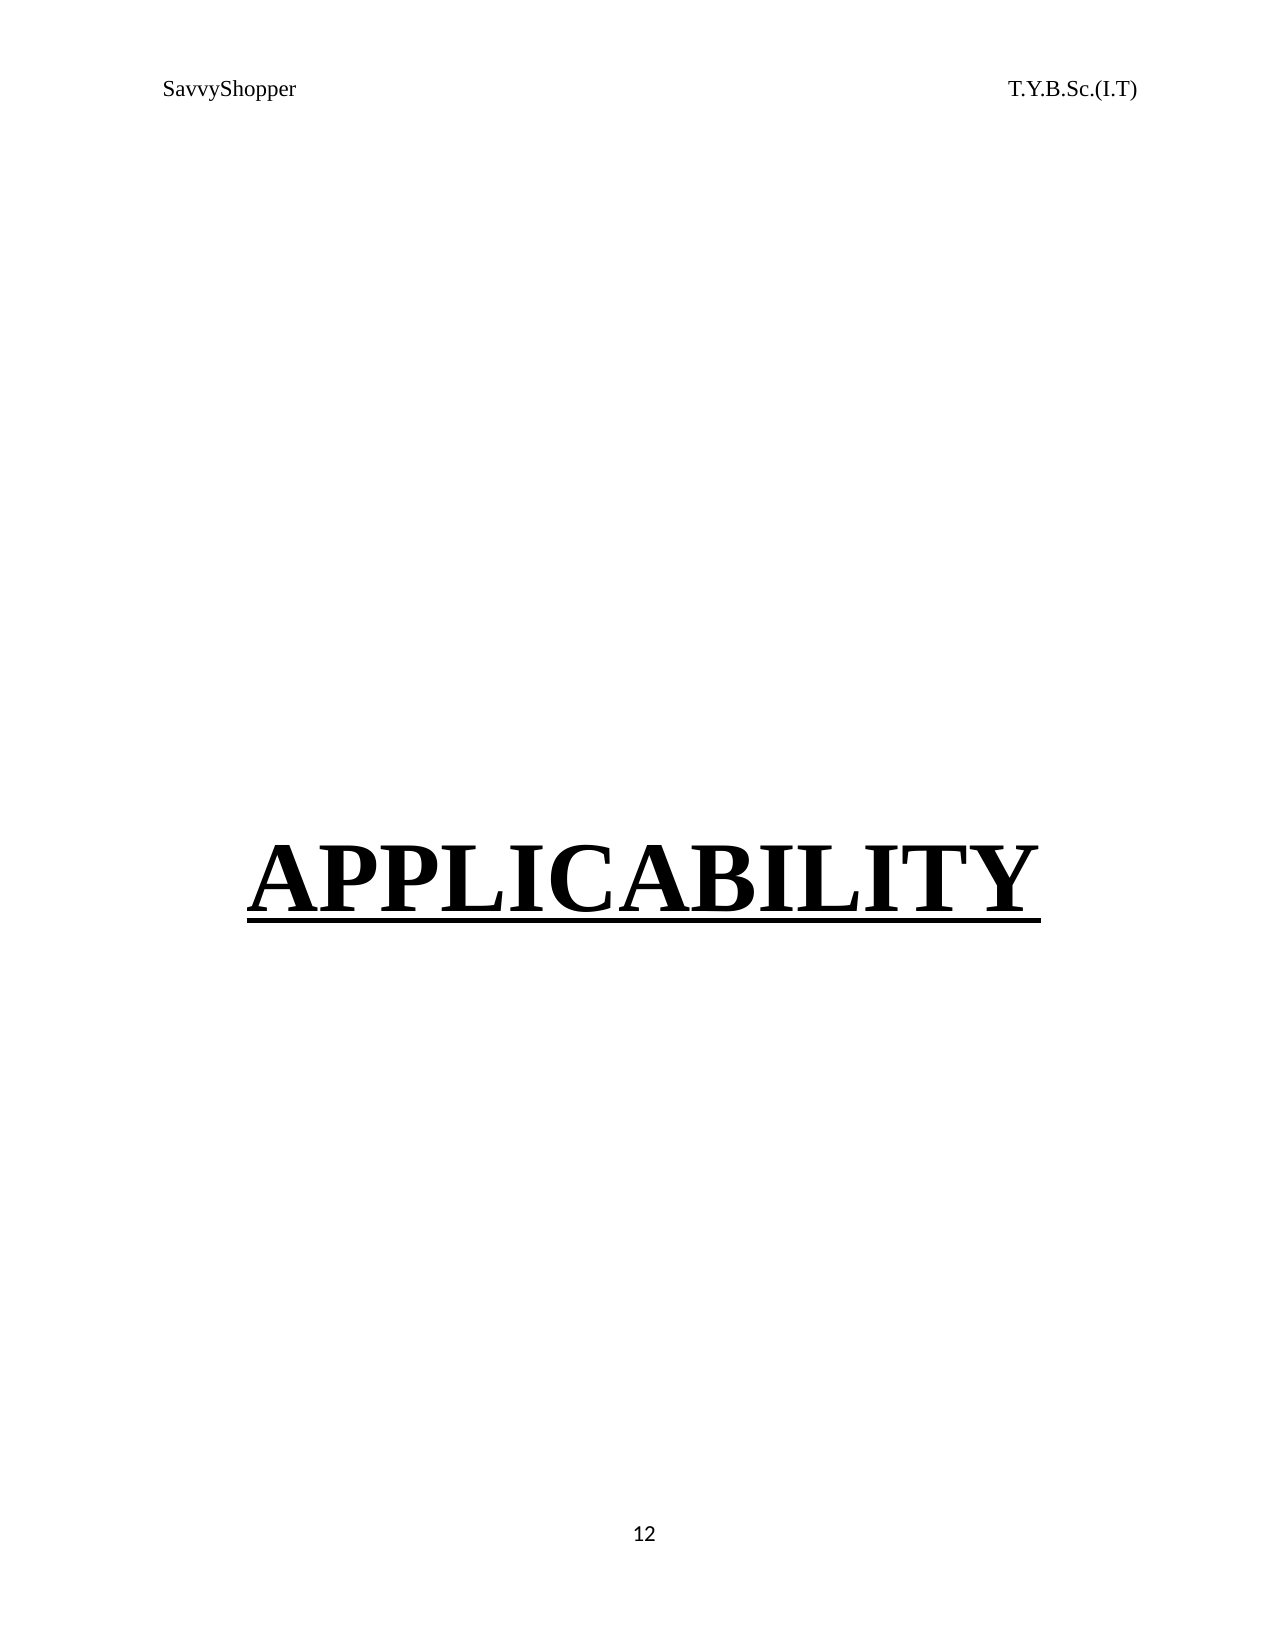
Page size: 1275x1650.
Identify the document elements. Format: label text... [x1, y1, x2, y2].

text APPLICABILITY [162, 818, 1125, 933]
